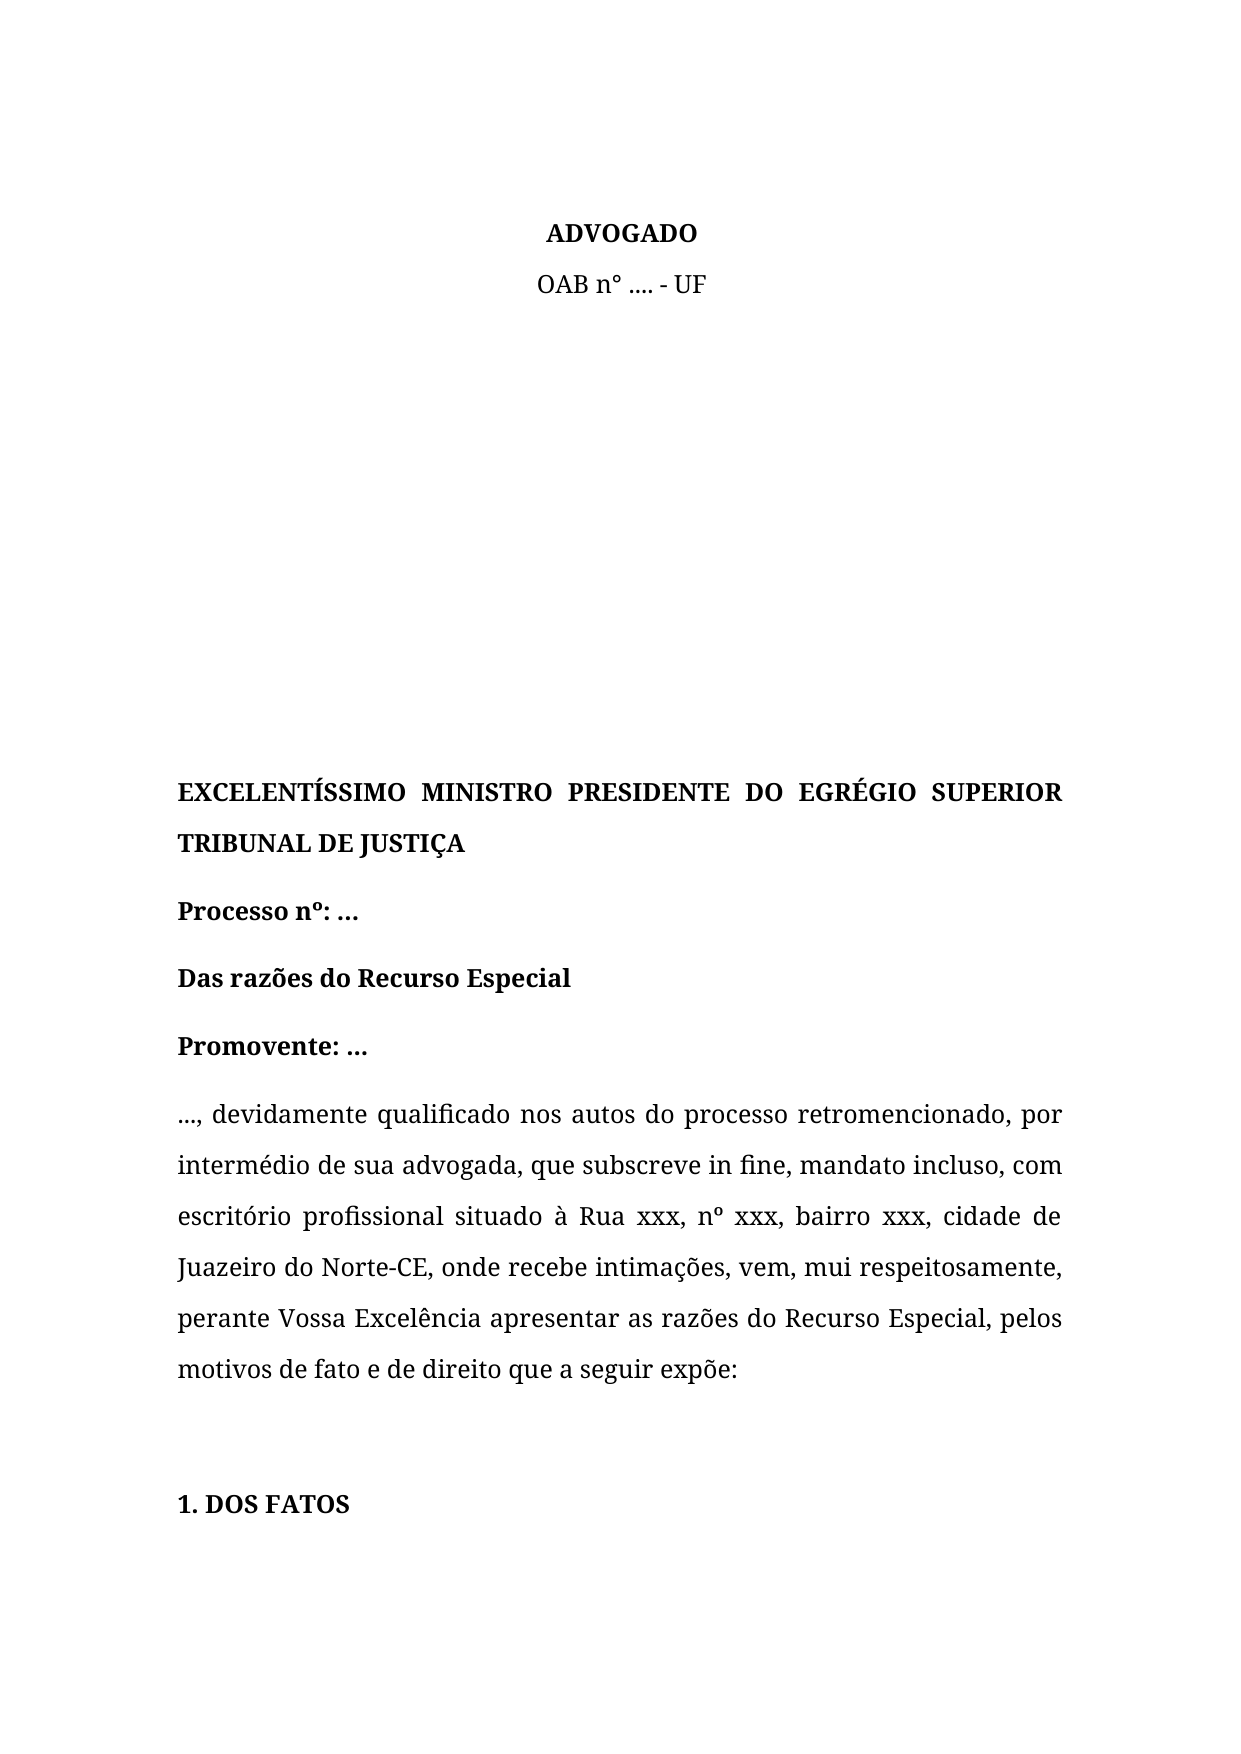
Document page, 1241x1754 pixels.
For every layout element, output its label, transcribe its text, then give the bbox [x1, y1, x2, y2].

text EXCELENTÍSSIMO MINISTRO PRESIDENTE DO EGRÉGIO SUPERIOR TRIBUNAL DE JUSTIÇA [177, 775, 1063, 860]
text 1. DOS FATOS [177, 1487, 1063, 1521]
text Processo nº: ... [177, 893, 1063, 927]
text OAB n° .... - UF [314, 266, 929, 300]
text Promovente: ... [177, 1029, 1063, 1063]
text ..., devidamente qualificado nos autos do processo retromencionado, por intermédio de sua advogada, que subscreve in fine, mandato incluso, com escritório profissional situado à Rua xxx, nº xxx, bairro xxx, cidade de Juazeiro do Norte-CE, onde recebe intimações, vem, mui respeitosamente, perante Vossa Excelência apresentar as razões do Recurso Especial, pelos motivos de fato e de direito que a seguir expõe: [177, 1097, 1063, 1386]
text ADVOGADO [314, 215, 929, 249]
text Das razões do Recurso Especial [177, 961, 1063, 995]
